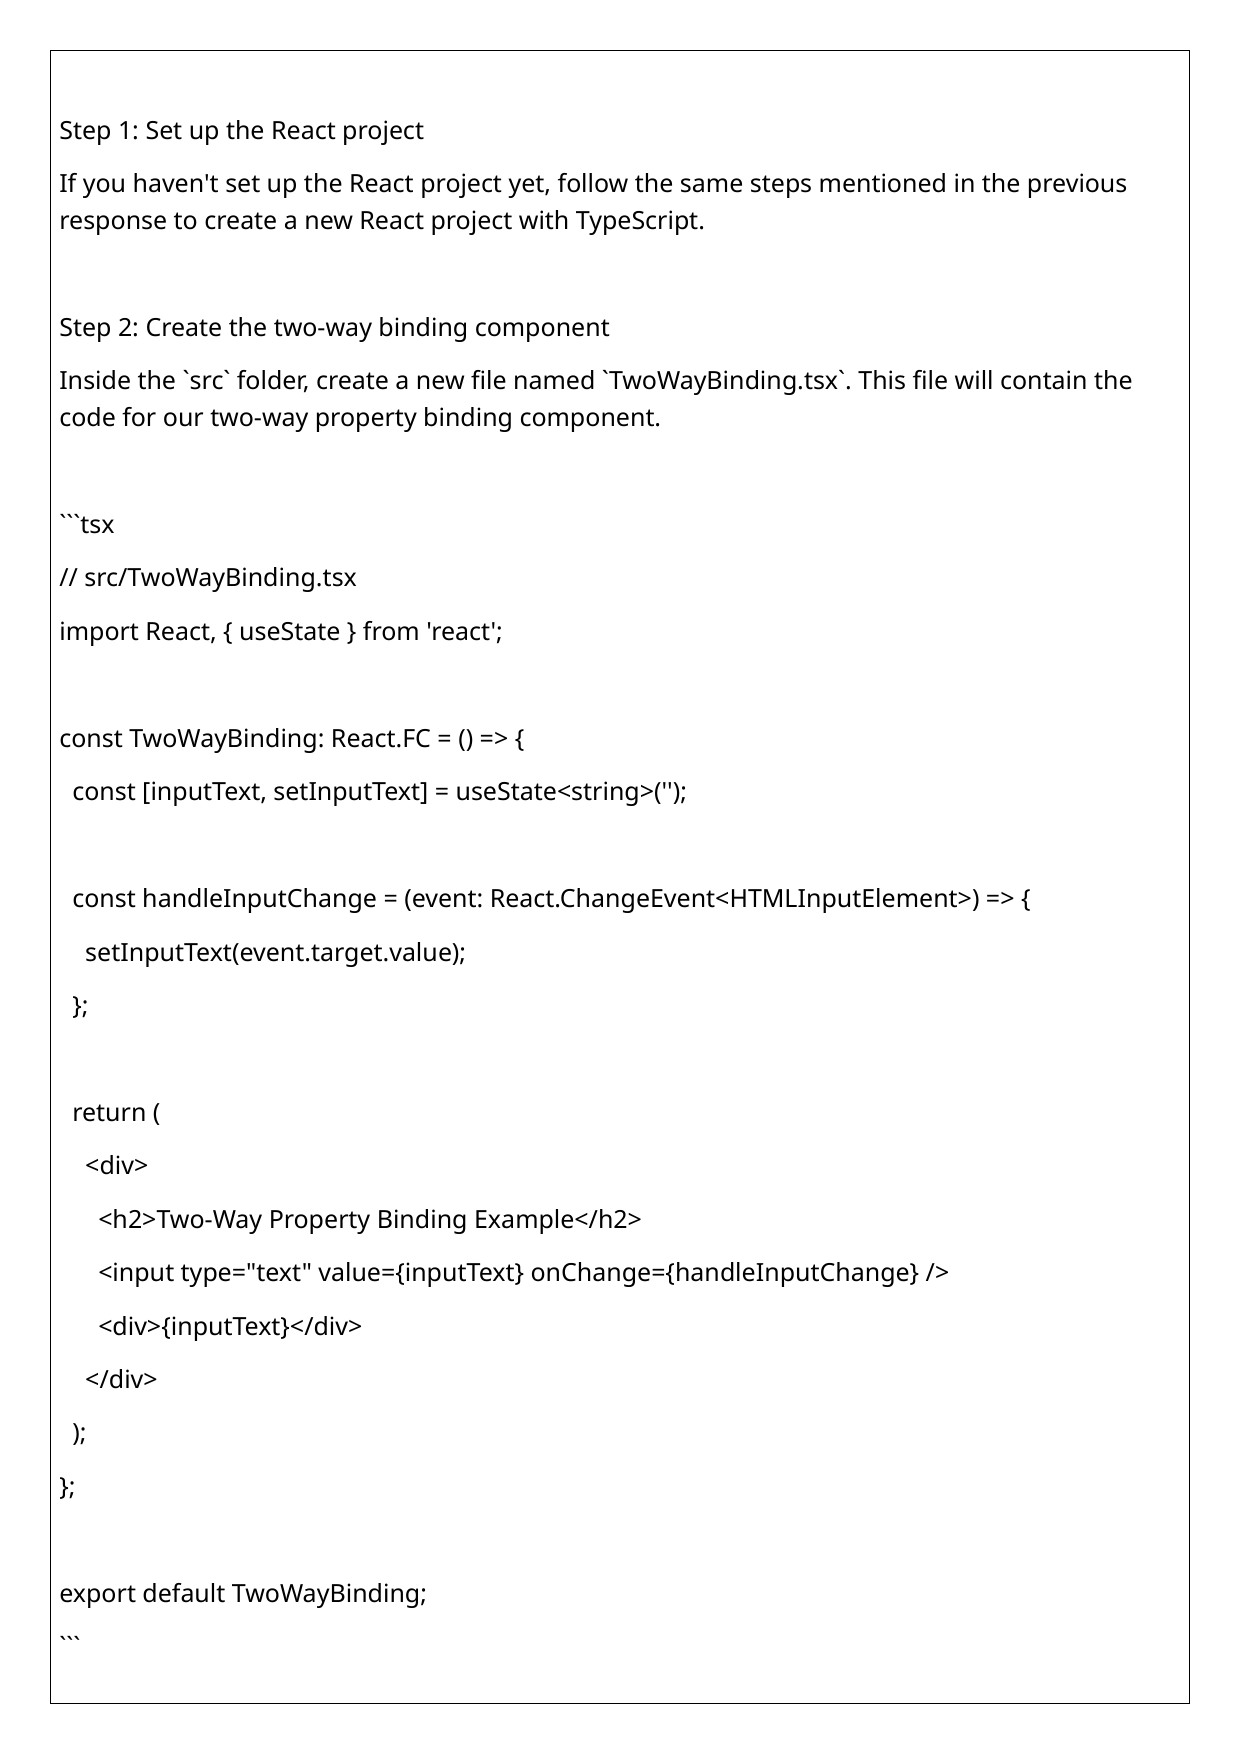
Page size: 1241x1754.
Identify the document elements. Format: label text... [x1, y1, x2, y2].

text ```tsx [59, 507, 1181, 541]
text <div>{inputText}</div> [59, 1308, 1181, 1342]
text const handleInputChange = (event: React.ChangeEvent<HTMLInputElement>) => { [59, 881, 1181, 915]
text // src/TwoWayBinding.tsx [59, 560, 1181, 594]
text Step 2: Create the two-way binding component [59, 309, 1181, 344]
text }; [59, 1468, 1181, 1503]
text <div> [59, 1148, 1181, 1182]
text If you haven't set up the React project yet, follow the same steps mentioned in the previous response to create a new React project with TypeScript. [59, 166, 1181, 237]
text Inside the `src` folder, create a new file named `TwoWayBinding.tsx`. This file will contain the code for our two-way property binding component. [59, 363, 1181, 434]
text import React, { useState } from 'react'; [59, 613, 1181, 648]
text setInputText(event.target.value); [59, 934, 1181, 968]
text </div> [59, 1362, 1181, 1396]
text ); [59, 1415, 1181, 1449]
text <input type="text" value={inputText} onChange={handleInputChange} /> [59, 1255, 1181, 1289]
text }; [59, 988, 1181, 1022]
text const [inputText, setInputText] = useState<string>(''); [59, 774, 1181, 808]
text Step 1: Set up the React project [59, 112, 1181, 147]
text export default TwoWayBinding; [59, 1575, 1181, 1609]
text const TwoWayBinding: React.FC = () => { [59, 720, 1181, 754]
text return ( [59, 1094, 1181, 1128]
text <h2>Two-Way Property Binding Example</h2> [59, 1201, 1181, 1235]
text ``` [59, 1629, 1181, 1663]
